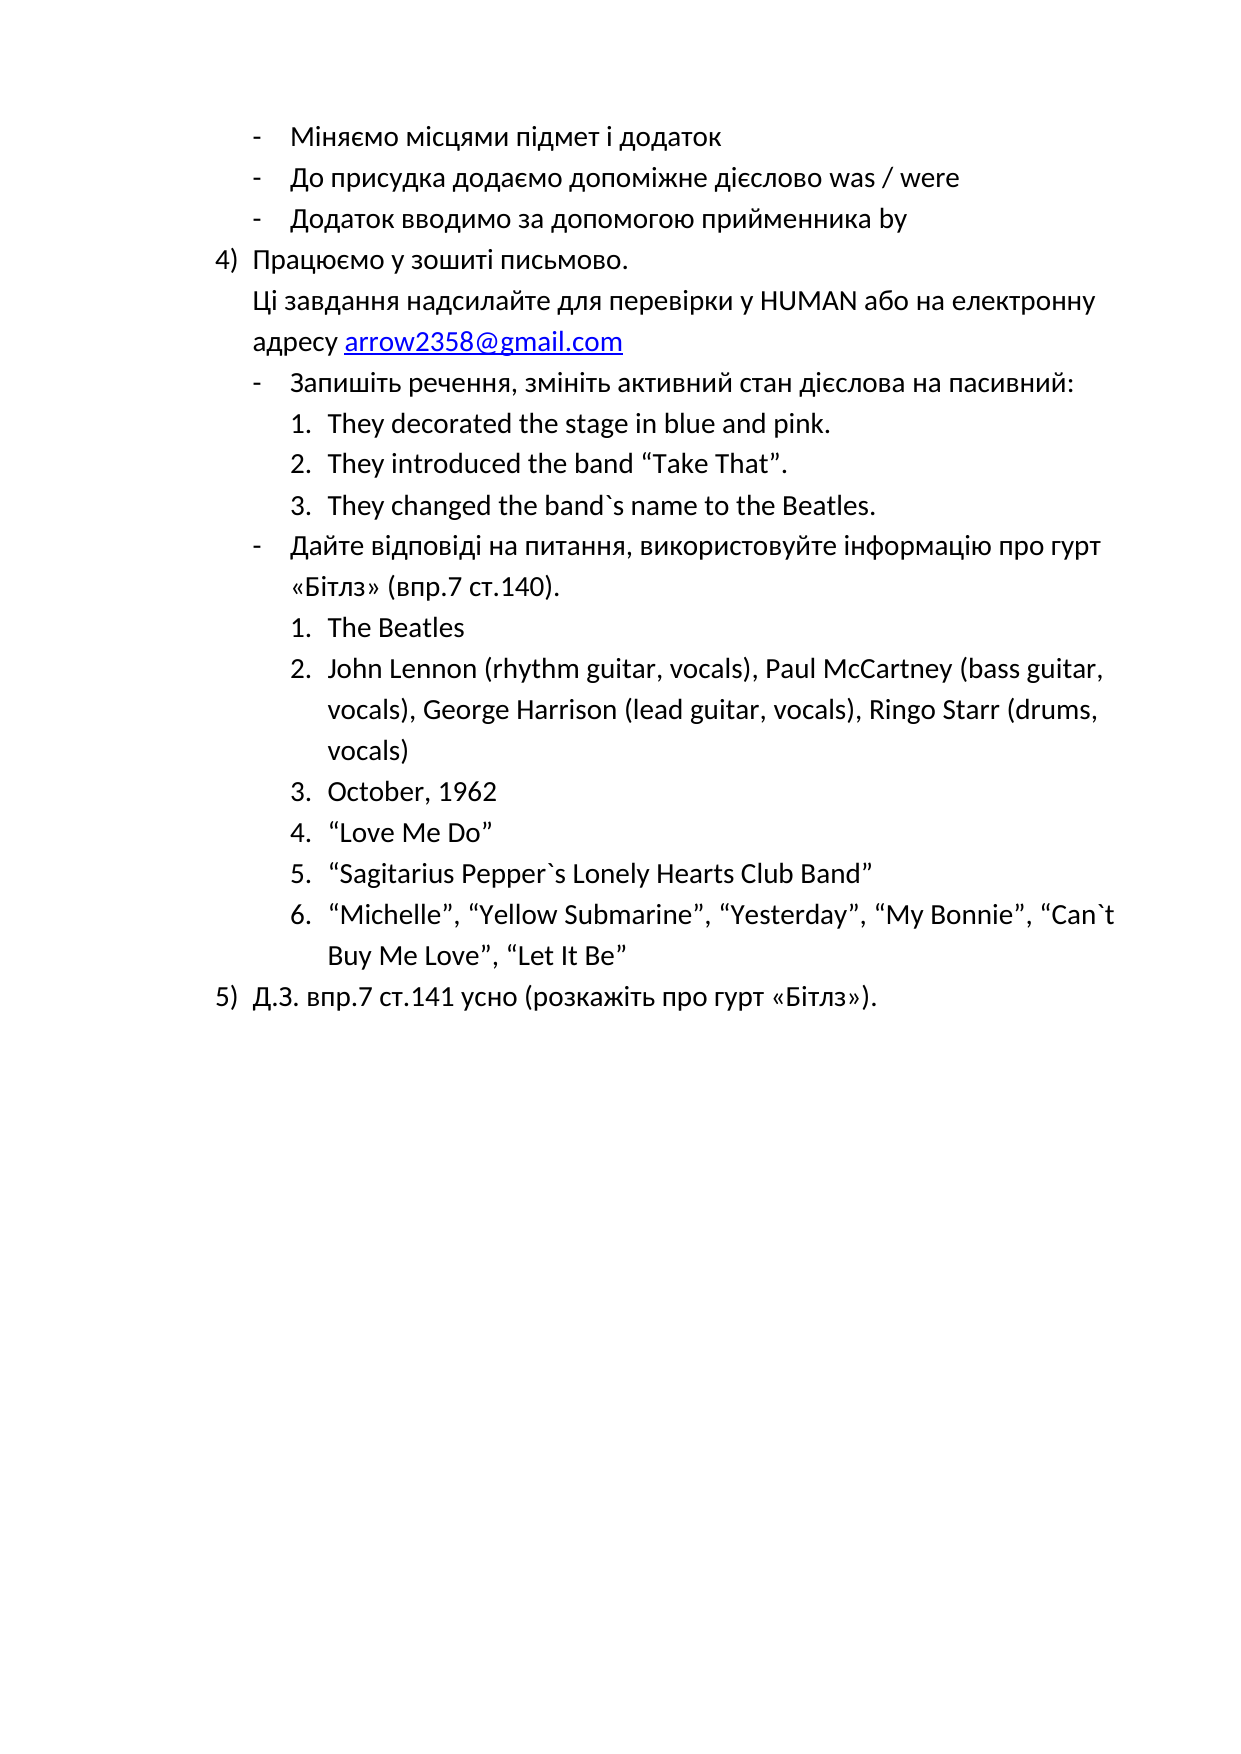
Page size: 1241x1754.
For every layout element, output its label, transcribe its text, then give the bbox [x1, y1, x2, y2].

list “Michelle”, “Yellow Submarine”, “Yesterday”, “My Bonnie”, “Can`t Buy Me Love”, “Let It Be” [290, 896, 1152, 972]
list До присудка додаємо допоміжне дієслово was / were [252, 159, 1152, 195]
list Ці завдання надсилайте для перевірки у HUMAN або на електронну адресу arrow2358@gmail.com [252, 282, 1152, 358]
list Дайте відповіді на питання, використовуйте інформацію про гурт «Бітлз» (впр.7 ст.140). [252, 527, 1152, 604]
list “Sagitarius Pepper`s Lonely Hearts Club Band” [290, 855, 1152, 891]
list Працюємо у зошиті письмово. [215, 241, 1152, 277]
list John Lennon (rhythm guitar, vocals), Paul McCartney (bass guitar, vocals), George Harrison (lead guitar, vocals), Ringo Starr (drums, vocals) [290, 650, 1152, 768]
list They changed the band`s name to the Beatles. [290, 487, 1152, 522]
list October, 1962 [290, 773, 1152, 809]
list They introduced the band “Take That”. [290, 446, 1152, 481]
list Міняємо місцями підмет і додаток [252, 118, 1152, 154]
list Додаток вводимо за допомогою прийменника by [252, 200, 1152, 236]
list “Love Me Do” [290, 814, 1152, 850]
list Запишіть речення, змініть активний стан дієслова на пасивний: [252, 364, 1152, 399]
list Д.З. впр.7 ст.141 усно (розкажіть про гурт «Бітлз»). [215, 978, 1152, 1013]
list They decorated the stage in blue and pink. [290, 405, 1152, 440]
list The Beatles [290, 609, 1152, 645]
